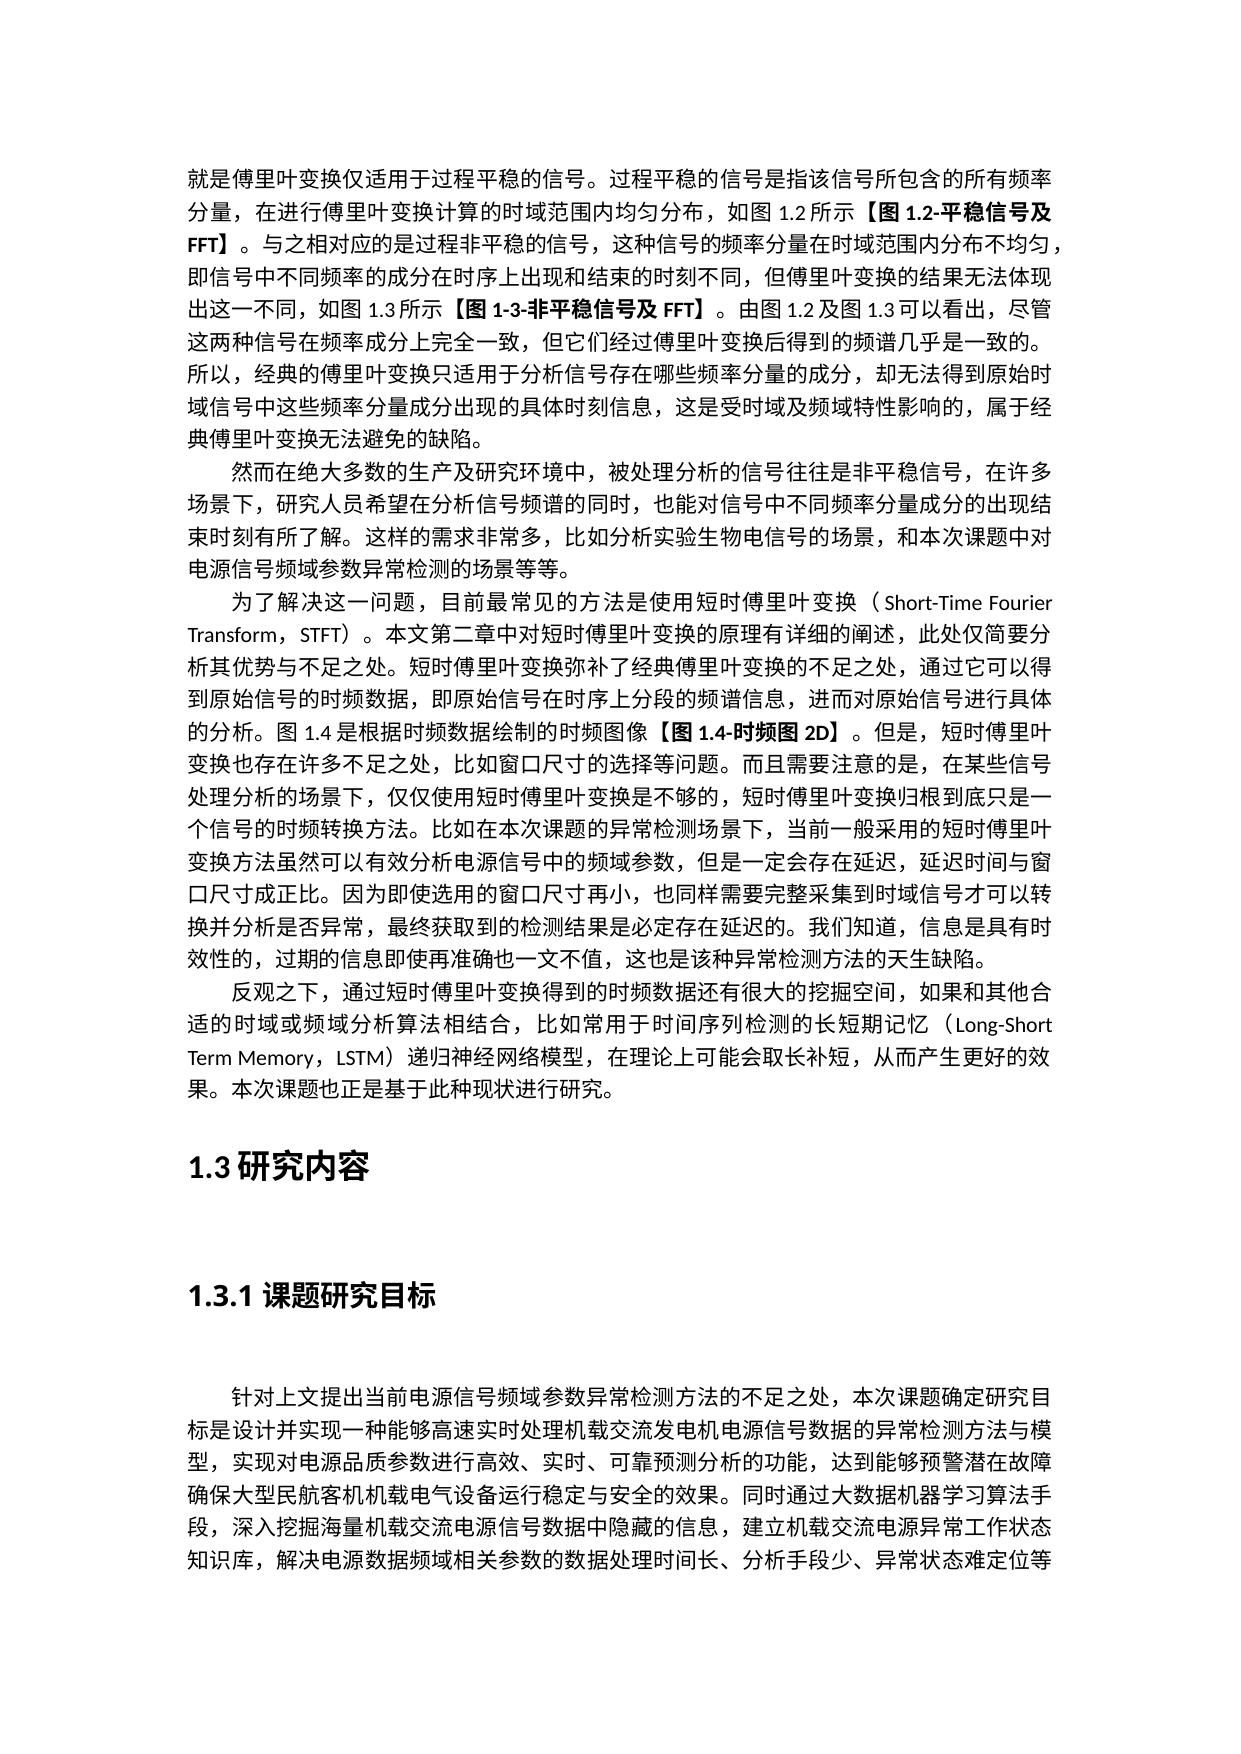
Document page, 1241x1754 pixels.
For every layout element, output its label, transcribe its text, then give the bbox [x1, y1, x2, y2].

text 然而在绝大多数的生产及研究环境中，被处理分析的信号往往是非平稳信号，在许多场景下，研究人员希望在分析信号频谱的同时，也能对信号中不同频率分量成分的出现结束时刻有所了解。这样的需求非常多，比如分析实验生物电信号的场景，和本次课题中对电源信号频域参数异常检测的场景等等。 [187, 454, 1053, 584]
text 为了解决这一问题，目前最常见的方法是使用短时傅里叶变换（Short-Time Fourier Transform，STFT）。本文第二章中对短时傅里叶变换的原理有详细的阐述，此处仅简要分析其优势与不足之处。短时傅里叶变换弥补了经典傅里叶变换的不足之处，通过它可以得到原始信号的时频数据，即原始信号在时序上分段的频谱信息，进而对原始信号进行具体的分析。图1.4是根据时频数据绘制的时频图像【图1.4-时频图2D】。但是，短时傅里叶变换也存在许多不足之处，比如窗口尺寸的选择等问题。而且需要注意的是，在某些信号处理分析的场景下，仅仅使用短时傅里叶变换是不够的，短时傅里叶变换归根到底只是一个信号的时频转换方法。比如在本次课题的异常检测场景下，当前一般采用的短时傅里叶变换方法虽然可以有效分析电源信号中的频域参数，但是一定会存在延迟，延迟时间与窗口尺寸成正比。因为即使选用的窗口尺寸再小，也同样需要完整采集到时域信号才可以转换并分析是否异常，最终获取到的检测结果是必定存在延迟的。我们知道，信息是具有时效性的，过期的信息即使再准确也一文不值，这也是该种异常检测方法的天生缺陷。 [187, 584, 1053, 974]
text 反观之下，通过短时傅里叶变换得到的时频数据还有很大的挖掘空间，如果和其他合适的时域或频域分析算法相结合，比如常用于时间序列检测的长短期记忆（Long-Short Term Memory，LSTM）递归神经网络模型，在理论上可能会取长补短，从而产生更好的效果。本次课题也正是基于此种现状进行研究。 [187, 974, 1053, 1104]
subtitle 1.3 研究内容 [187, 1132, 1053, 1197]
subtitle 1.3.1 课题研究目标 [187, 1261, 1053, 1326]
